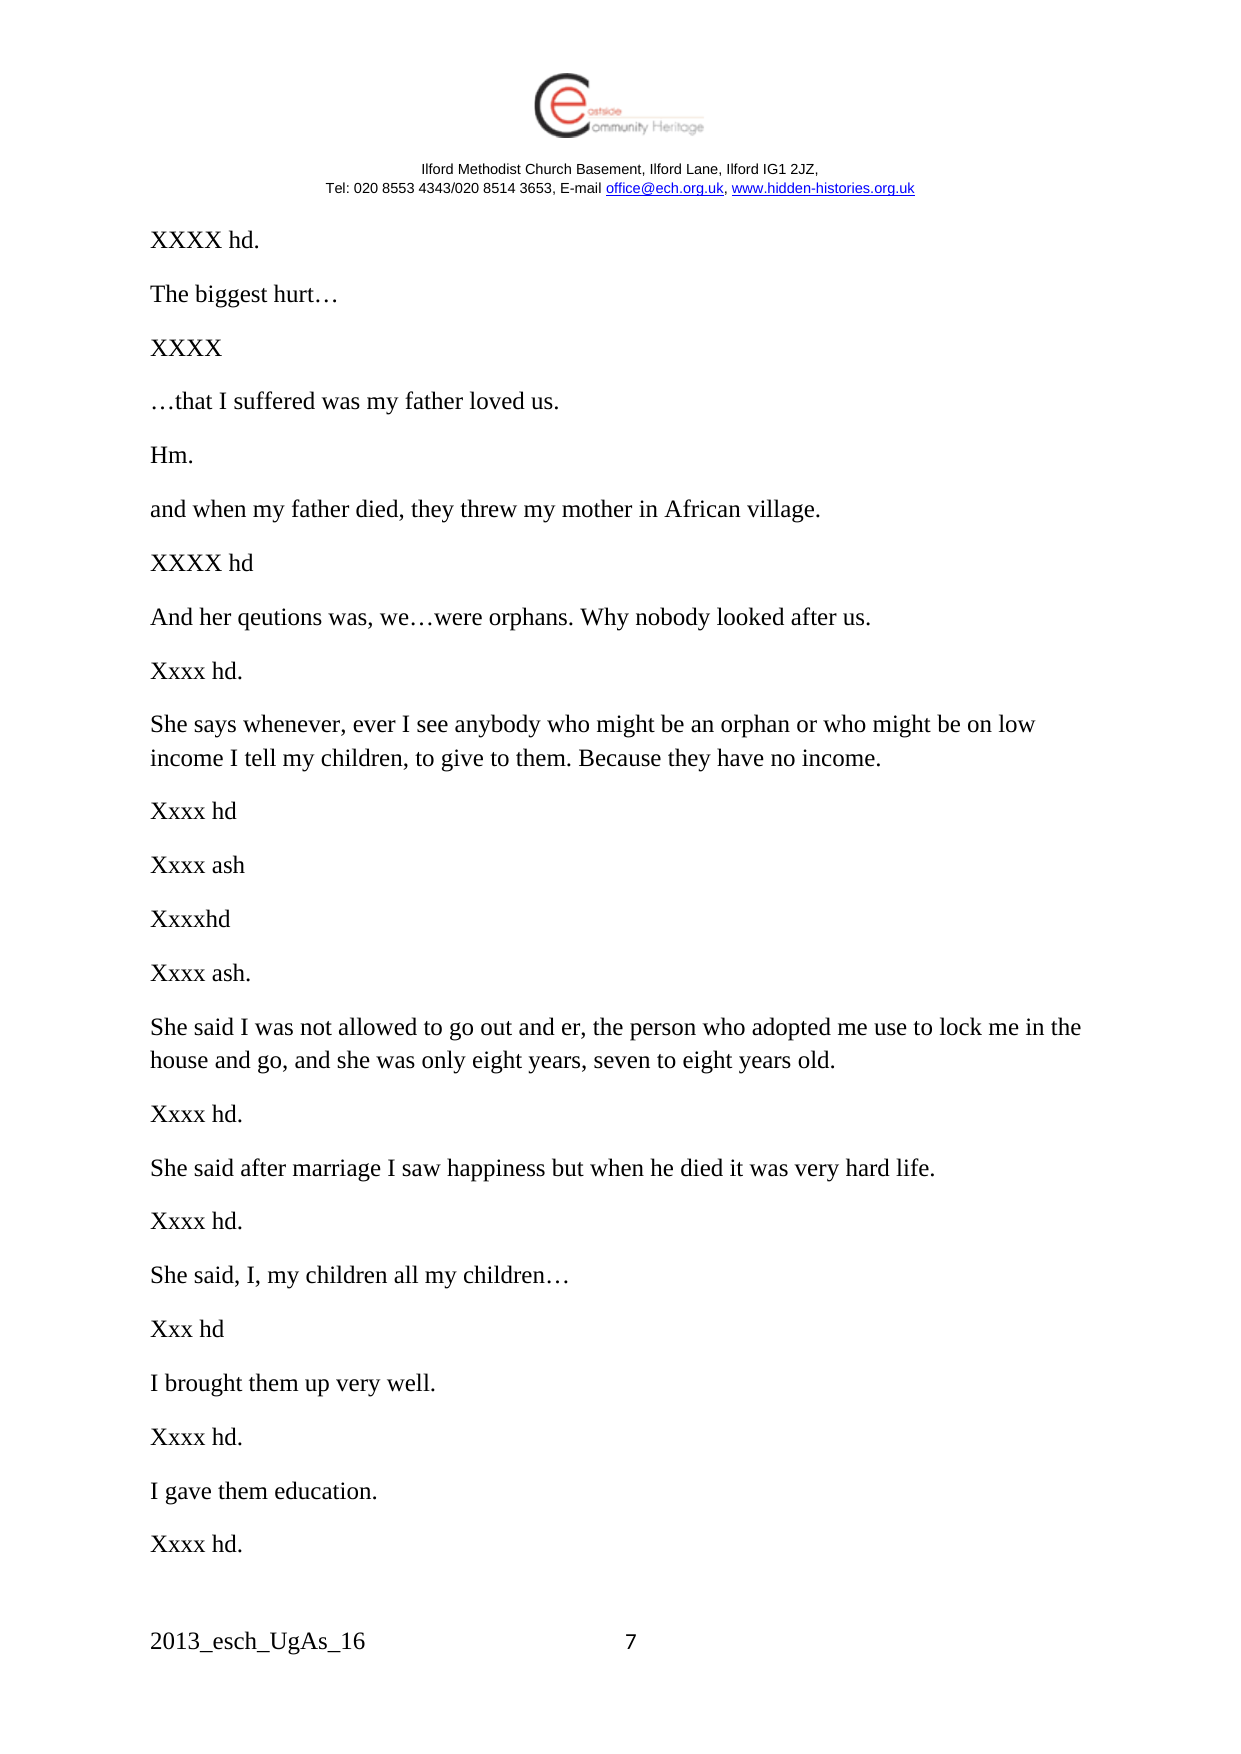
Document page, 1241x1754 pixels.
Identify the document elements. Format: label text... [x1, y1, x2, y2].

text …that I suffered was my father loved us. [150, 386, 1090, 415]
text I brought them up very well. [150, 1368, 1090, 1397]
text And her qeutions was, we…were orphans. Why nobody looked after us. [150, 602, 1090, 631]
text XXXX hd [150, 548, 1090, 577]
text and when my father died, they threw my mother in African village. [150, 494, 1090, 523]
picture [534, 73, 706, 138]
text XXXX hd. [150, 225, 1090, 254]
text XXXX [150, 333, 1090, 361]
text I gave them education. [150, 1476, 1090, 1504]
text The biggest hurt… [150, 279, 1090, 307]
text She said I was not allowed to go out and er, the person who adopted me use to lock me in the house and go, and she was only eight years, seven to eight years old. [150, 1012, 1090, 1074]
text She said, I, my children all my children… [150, 1260, 1090, 1289]
text Xxxx hd. [150, 1099, 1090, 1127]
text She said after marriage I saw happiness but when he died it was very hard life. [150, 1153, 1090, 1181]
text Xxxx hd. [150, 1422, 1090, 1451]
text Xxxx ash. [150, 958, 1090, 987]
text Xxxx hd. [150, 1206, 1090, 1235]
text Xxxx ash [150, 850, 1090, 879]
text Hm. [150, 440, 1090, 469]
text Xxxx hd. [150, 1529, 1090, 1558]
text Xxxx hd. [150, 656, 1090, 684]
text She says whenever, ever I see anybody who might be an orphan or who might be on low income I tell my children, to give to them. Because they have no income. [150, 709, 1090, 771]
text Xxxx hd [150, 796, 1090, 825]
text Xxx hd [150, 1314, 1090, 1343]
text Xxxxhd [150, 904, 1090, 933]
